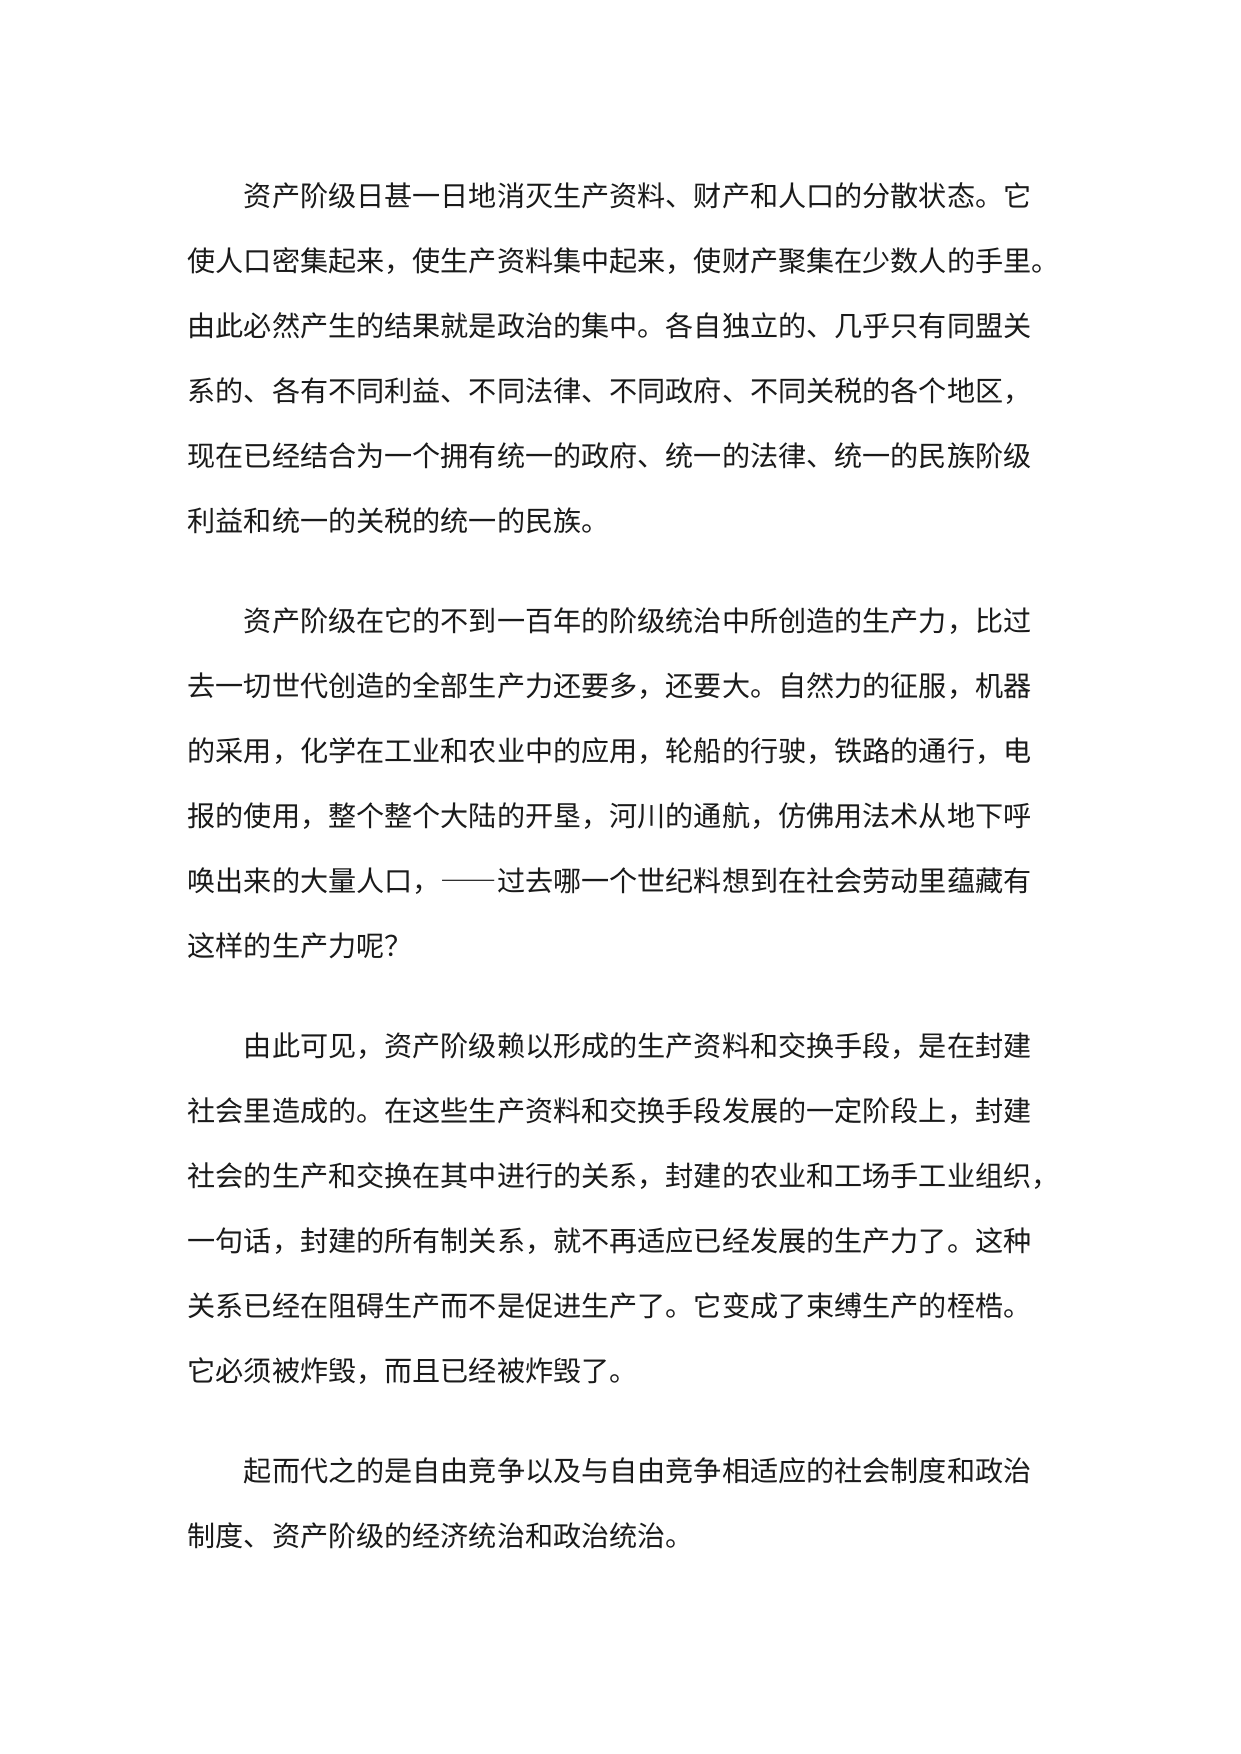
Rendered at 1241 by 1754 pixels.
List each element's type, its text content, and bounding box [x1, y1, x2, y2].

text 资产阶级日甚一日地消灭生产资料、财产和人口的分散状态。它使人口密集起来，使生产资料集中起来，使财产聚集在少数人的手里。由此必然产生的结果就是政治的集中。各自独立的、几乎只有同盟关系的、各有不同利益、不同法律、不同政府、不同关税的各个地区，现在已经结合为一个拥有统一的政府、统一的法律、统一的民族阶级利益和统一的关税的统一的民族。 [187, 162, 1053, 552]
text 由此可见，资产阶级赖以形成的生产资料和交换手段，是在封建社会里造成的。在这些生产资料和交换手段发展的一定阶段上，封建社会的生产和交换在其中进行的关系，封建的农业和工场手工业组织，一句话，封建的所有制关系，就不再适应已经发展的生产力了。这种关系已经在阻碍生产而不是促进生产了。它变成了束缚生产的桎梏。它必须被炸毁，而且已经被炸毁了。 [187, 1012, 1053, 1402]
text 资产阶级在它的不到一百年的阶级统治中所创造的生产力，比过去一切世代创造的全部生产力还要多，还要大。自然力的征服，机器的采用，化学在工业和农业中的应用，轮船的行驶，铁路的通行，电报的使用，整个整个大陆的开垦，河川的通航，仿佛用法术从地下呼唤出来的大量人口，——过去哪一个世纪料想到在社会劳动里蕴藏有这样的生产力呢？ [187, 587, 1053, 977]
text 起而代之的是自由竞争以及与自由竞争相适应的社会制度和政治制度、资产阶级的经济统治和政治统治。 [187, 1437, 1053, 1567]
